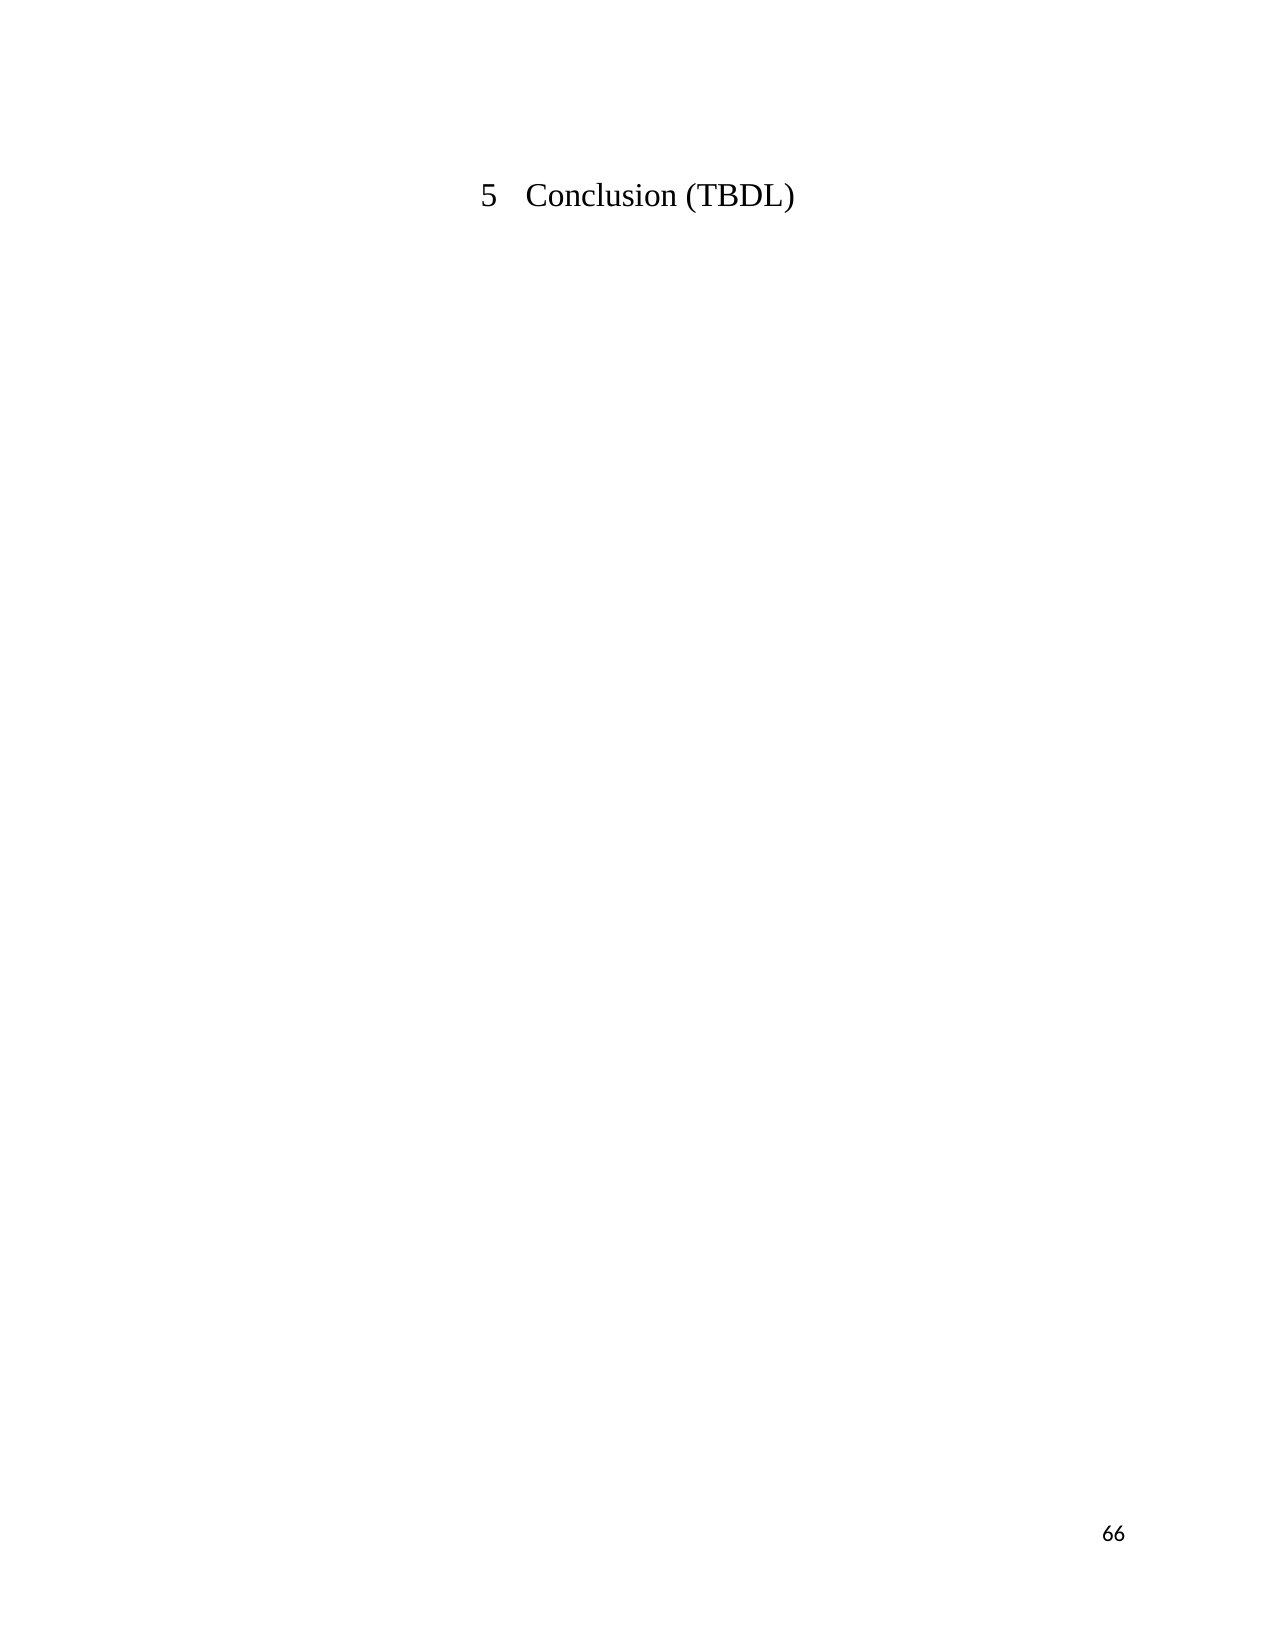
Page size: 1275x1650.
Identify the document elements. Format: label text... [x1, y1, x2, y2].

subtitle Conclusion (TBDL) [150, 175, 1125, 213]
